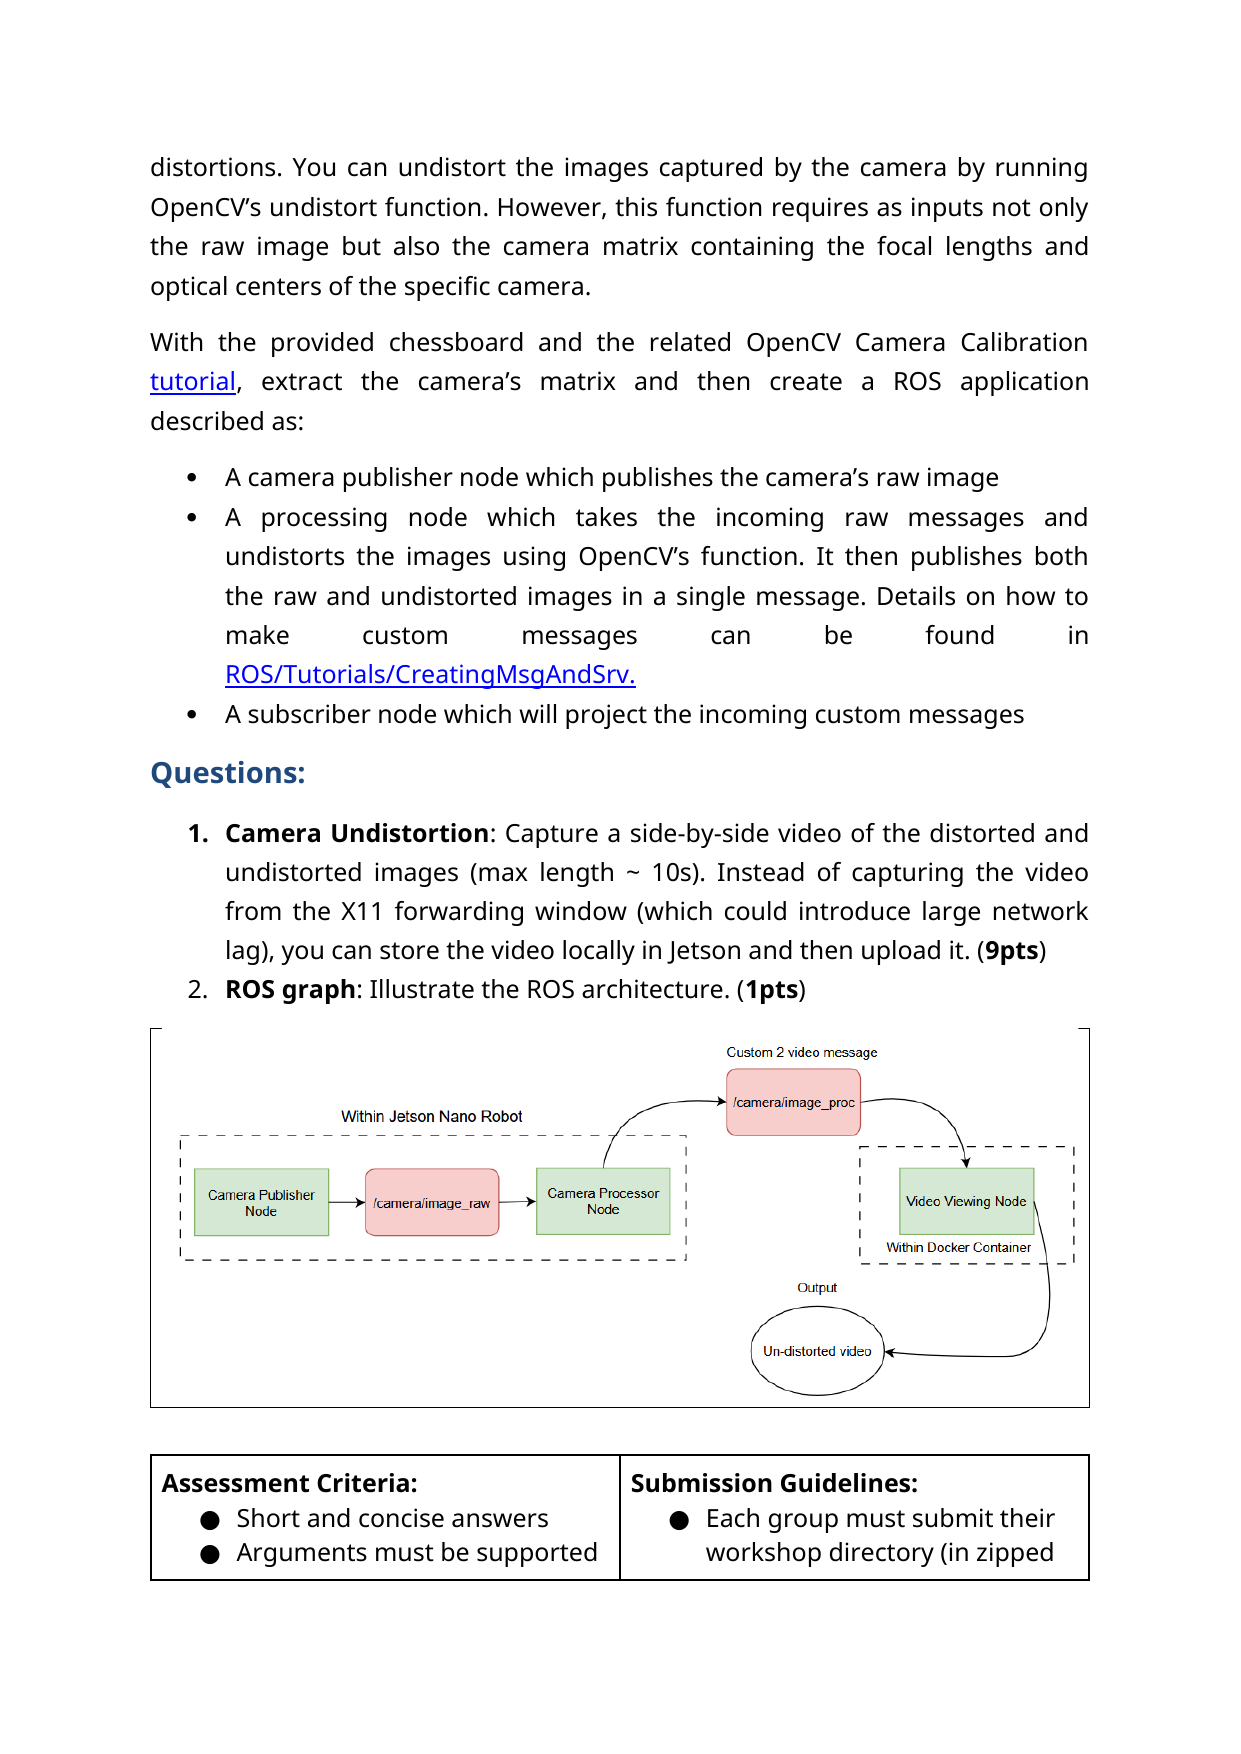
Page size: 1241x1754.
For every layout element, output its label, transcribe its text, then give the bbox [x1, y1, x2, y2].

list ROS graph: Illustrate the ROS architecture. (1pts) [187, 972, 1090, 1006]
table_header [151, 1029, 161, 1407]
list A processing node which takes the incoming raw messages and undistorts the images using OpenCV’s function. It then publishes both the raw and undistorted images in a single message. Details on how to make custom messages can be found in ROS/Tutorials/CreatingMsgAndSrv. [187, 499, 1090, 691]
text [150, 150, 1090, 302]
table_header [1079, 1029, 1089, 1407]
text Questions: [150, 753, 1090, 792]
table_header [152, 1456, 619, 1579]
text With the provided chessboard and the related OpenCV Camera Calibration tutorial, extract the camera’s matrix and then create a ROS application described as: [150, 324, 1090, 438]
list Camera Undistortion: Capture a side-by-side video of the distorted and undistorted images (max length ~ 10s). Instead of capturing the video from the X11 forwarding window (which could introduce large network lag), you can store the video locally in Jetson and then upload it. (9pts) [187, 815, 1090, 967]
picture [161, 1028, 1079, 1407]
list A camera publisher node which publishes the camera’s raw image [187, 460, 1090, 494]
list A subscriber node which will project the incoming custom messages [187, 697, 1090, 731]
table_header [621, 1456, 1088, 1579]
